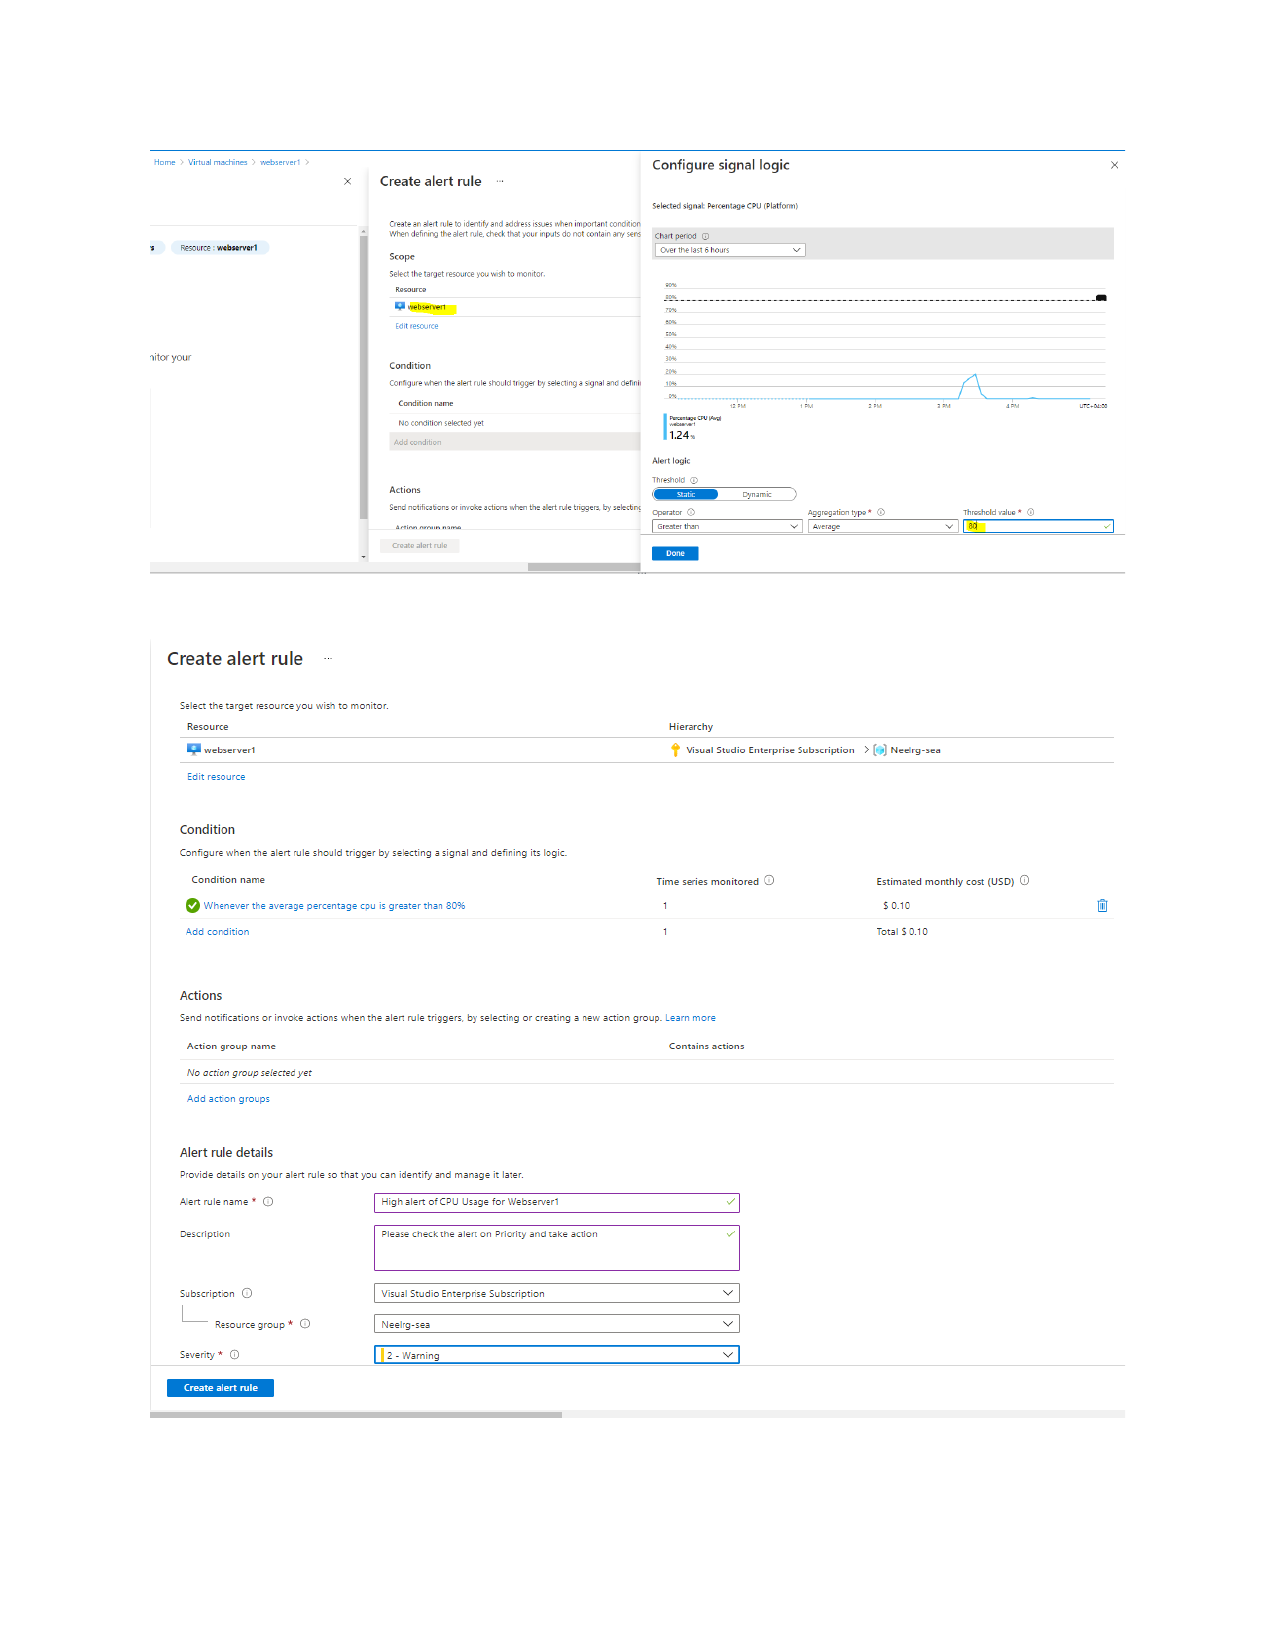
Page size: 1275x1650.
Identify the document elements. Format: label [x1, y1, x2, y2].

picture [150, 150, 1125, 574]
picture [150, 639, 1125, 1418]
